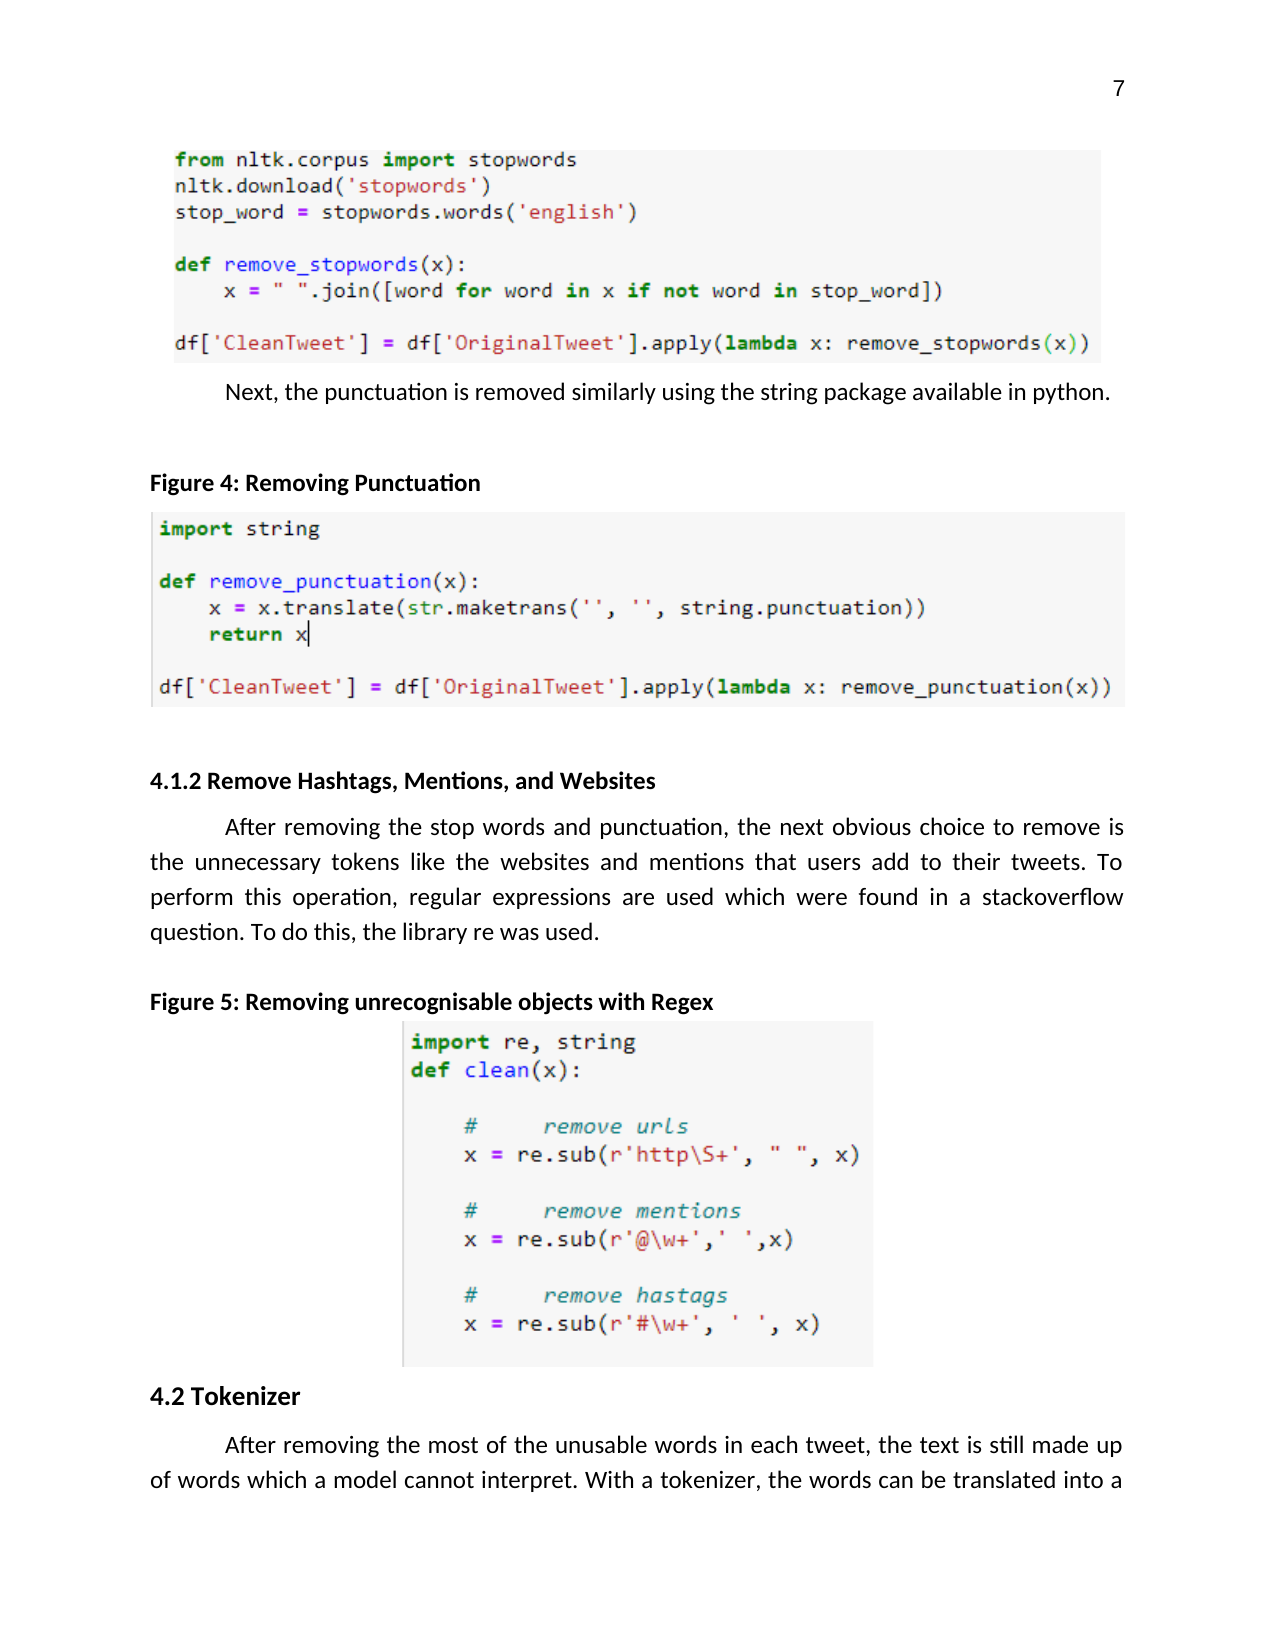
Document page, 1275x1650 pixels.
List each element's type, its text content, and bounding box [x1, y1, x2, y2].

picture [150, 512, 1125, 707]
text Figure 4: Removing Punctuation [150, 467, 1125, 498]
text 4.1.2 Remove Hashtags, Mentions, and Websites [150, 765, 1125, 796]
picture [401, 1021, 874, 1367]
text After removing the stop words and punctuation, the next obvious choice to remove is the unnecessary tokens like the websites and mentions that users add to their tweets. To perform this operation, regular expressions are used which were found in a stackoverflow question. To do this, the library re was used. [150, 811, 1125, 947]
picture [173, 150, 1102, 363]
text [150, 1429, 1125, 1494]
text Figure 5: Removing unrecognisable objects with Regex [150, 986, 1125, 1017]
text 4.2 Tokenizer [150, 1379, 1125, 1413]
text Next, the punctuation is removed similarly using the string package available in python. [150, 376, 1125, 406]
